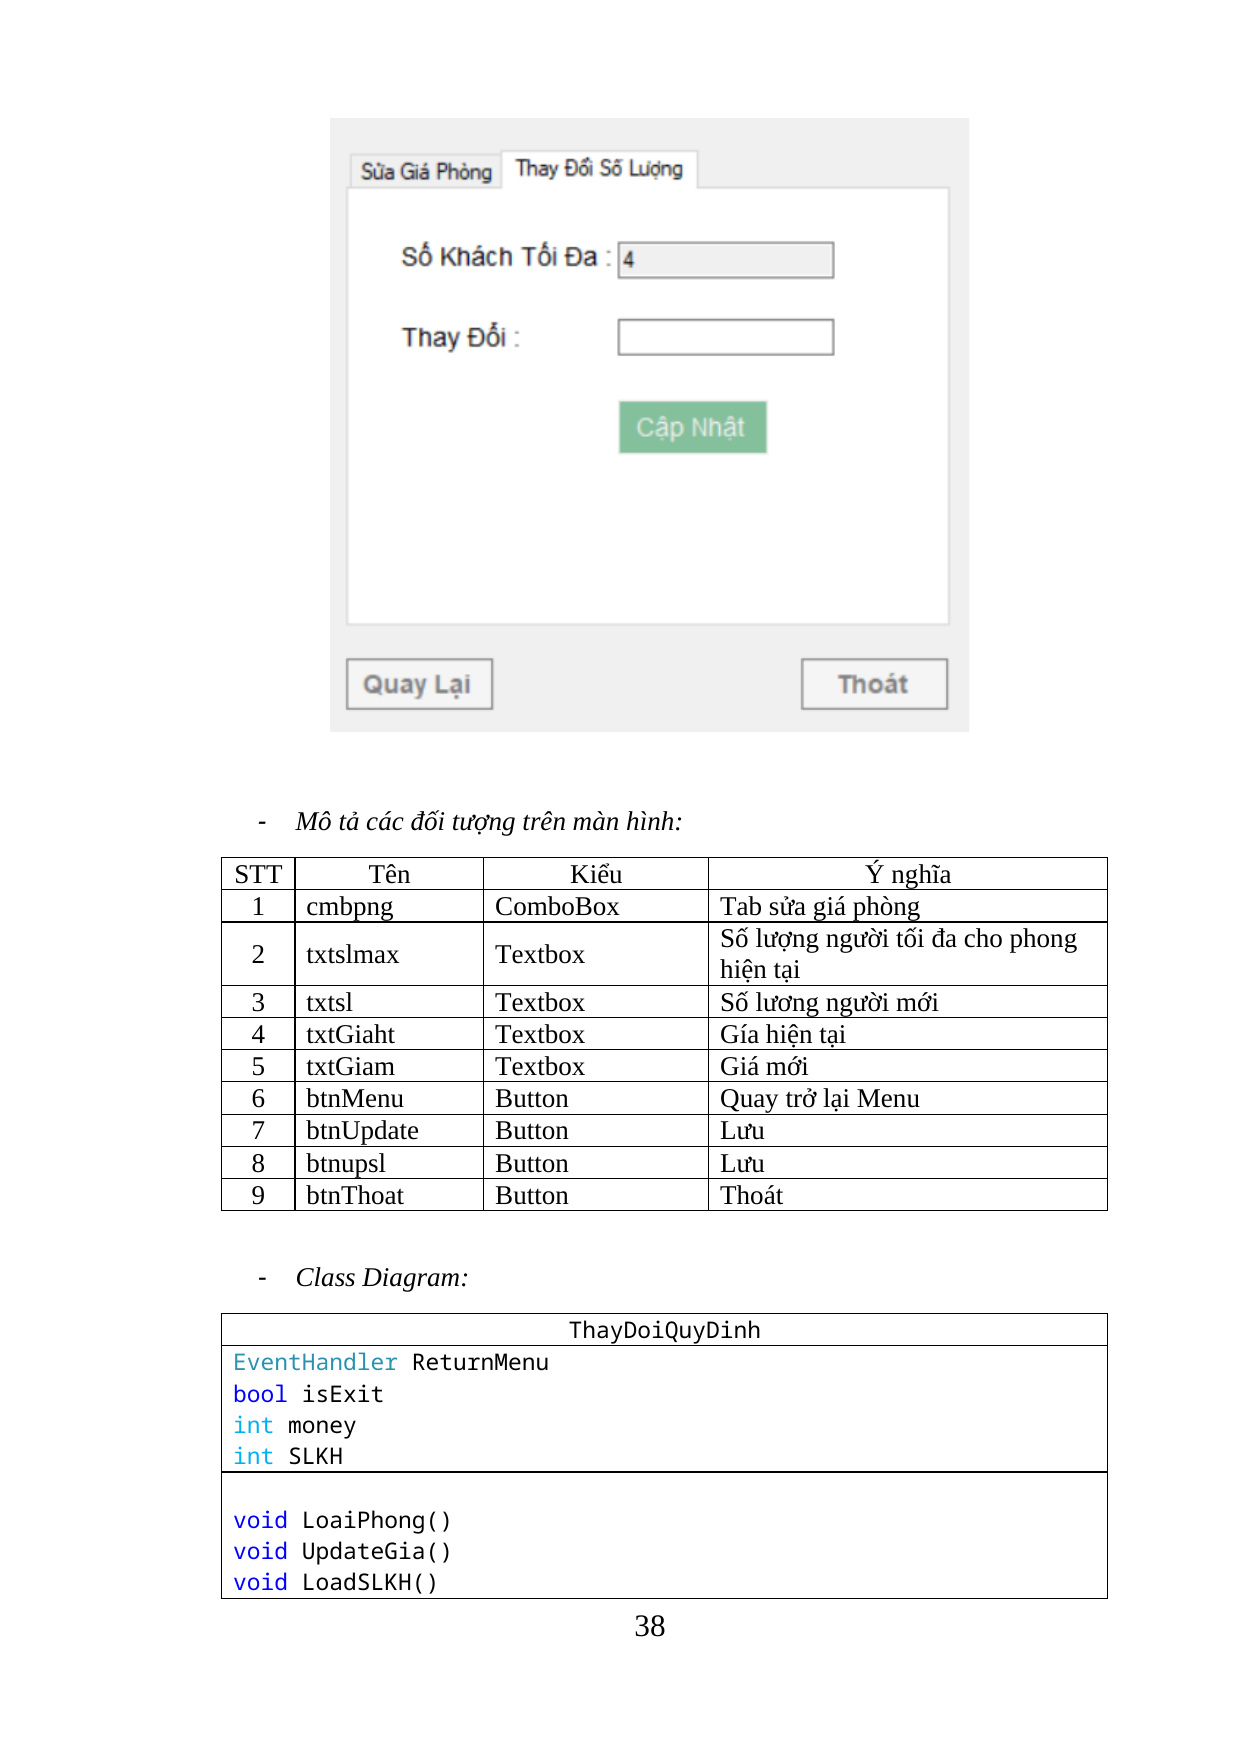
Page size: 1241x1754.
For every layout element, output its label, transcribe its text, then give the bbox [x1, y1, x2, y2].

table_cell 9 [222, 1179, 294, 1210]
table_cell Button [484, 1179, 708, 1210]
table_cell Tab sửa giá phòng [709, 890, 1107, 921]
table_cell txtGiaht [296, 1018, 483, 1049]
table_cell btnMenu [296, 1082, 483, 1113]
table_cell Giá mới [709, 1050, 1107, 1081]
table_cell Số lương người mới [709, 986, 1107, 1017]
table_header Ý nghĩa [709, 858, 1107, 889]
table_cell 6 [222, 1082, 294, 1113]
table_cell btnUpdate [296, 1115, 483, 1146]
table_cell 1 [222, 890, 294, 921]
table_cell Textbox [484, 1018, 708, 1049]
table_cell 8 [222, 1147, 294, 1178]
table_cell btnupsl [296, 1147, 483, 1178]
table_cell txtsl [296, 986, 483, 1017]
list Class Diagram: [258, 1258, 1122, 1294]
table_cell Textbox [484, 986, 708, 1017]
table_header Kiểu [484, 858, 708, 889]
table_cell 4 [222, 1018, 294, 1049]
table_cell Số lượng người tối đa cho phong hiện tại [709, 923, 1107, 985]
table_cell txtGiam [296, 1050, 483, 1081]
list Mô tả các đối tượng trên màn hình: [258, 802, 1122, 838]
table_cell txtslmax [296, 923, 483, 985]
table_header STT [222, 858, 294, 889]
table_header ThayDoiQuyDinh [222, 1314, 1107, 1345]
table_header Tên [296, 858, 483, 889]
table_cell 7 [222, 1115, 294, 1146]
table_cell 3 [222, 986, 294, 1017]
table_cell 5 [222, 1050, 294, 1081]
table_cell Textbox [484, 923, 708, 985]
table_cell Textbox [484, 1050, 708, 1081]
picture [330, 118, 970, 732]
table_cell Lưu [709, 1115, 1107, 1146]
table_cell Lưu [709, 1147, 1107, 1178]
table_cell cmbpng [296, 890, 483, 921]
table_cell btnThoat [296, 1179, 483, 1210]
table_cell void LoaiPhong() void UpdateGia() void LoadSLKH() void UpdateSL() [222, 1473, 1107, 1597]
table_cell 2 [222, 923, 294, 985]
table_cell Thoát [709, 1179, 1107, 1210]
table_cell ComboBox [484, 890, 708, 921]
table_cell Button [484, 1115, 708, 1146]
table_cell Quay trở lại Menu [709, 1082, 1107, 1113]
table_cell EventHandler ReturnMenu bool isExit int money int SLKH [222, 1346, 1107, 1471]
table_cell Gía hiện tại [709, 1018, 1107, 1049]
table_cell Button [484, 1147, 708, 1178]
table_cell Button [484, 1082, 708, 1113]
